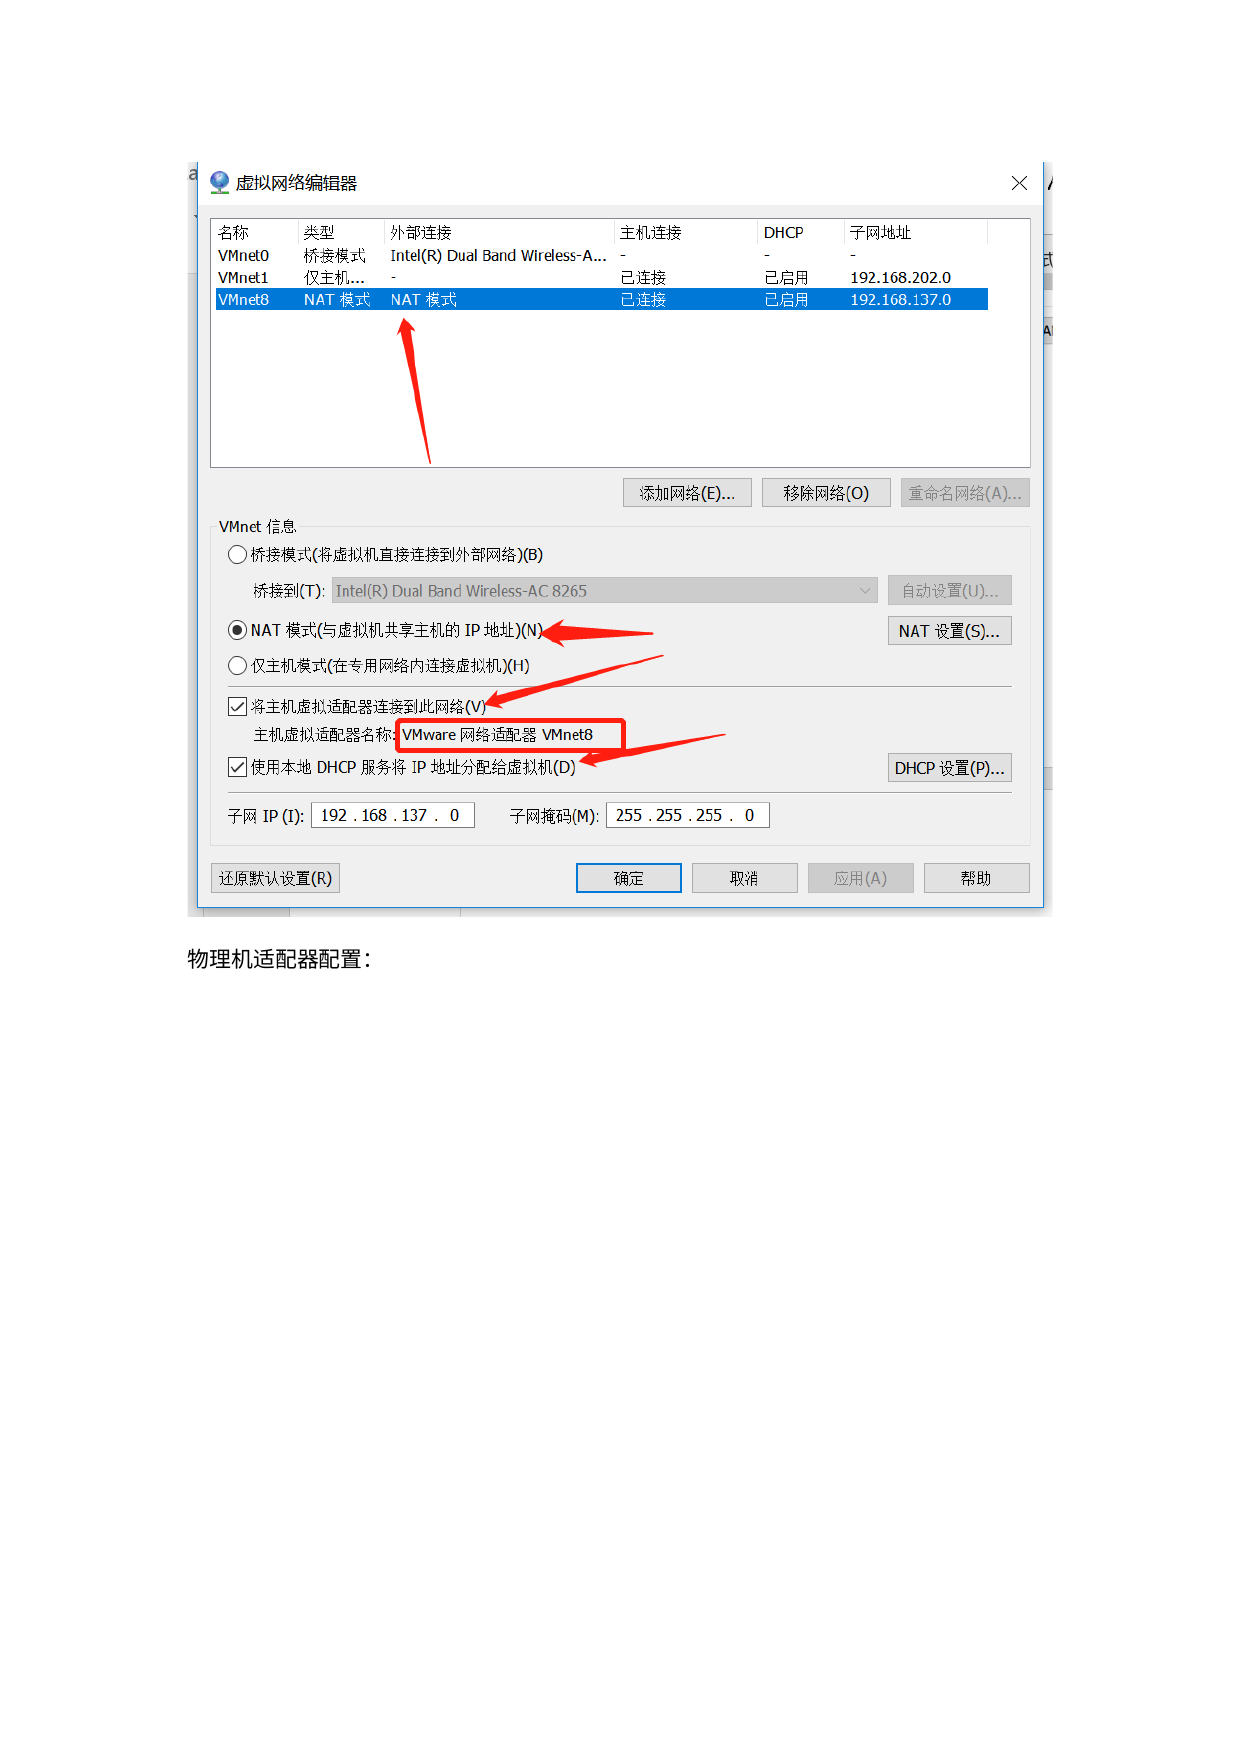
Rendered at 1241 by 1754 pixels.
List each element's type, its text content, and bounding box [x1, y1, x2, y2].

picture [187, 162, 1053, 917]
text 物理机适配器配置： [187, 942, 1053, 974]
